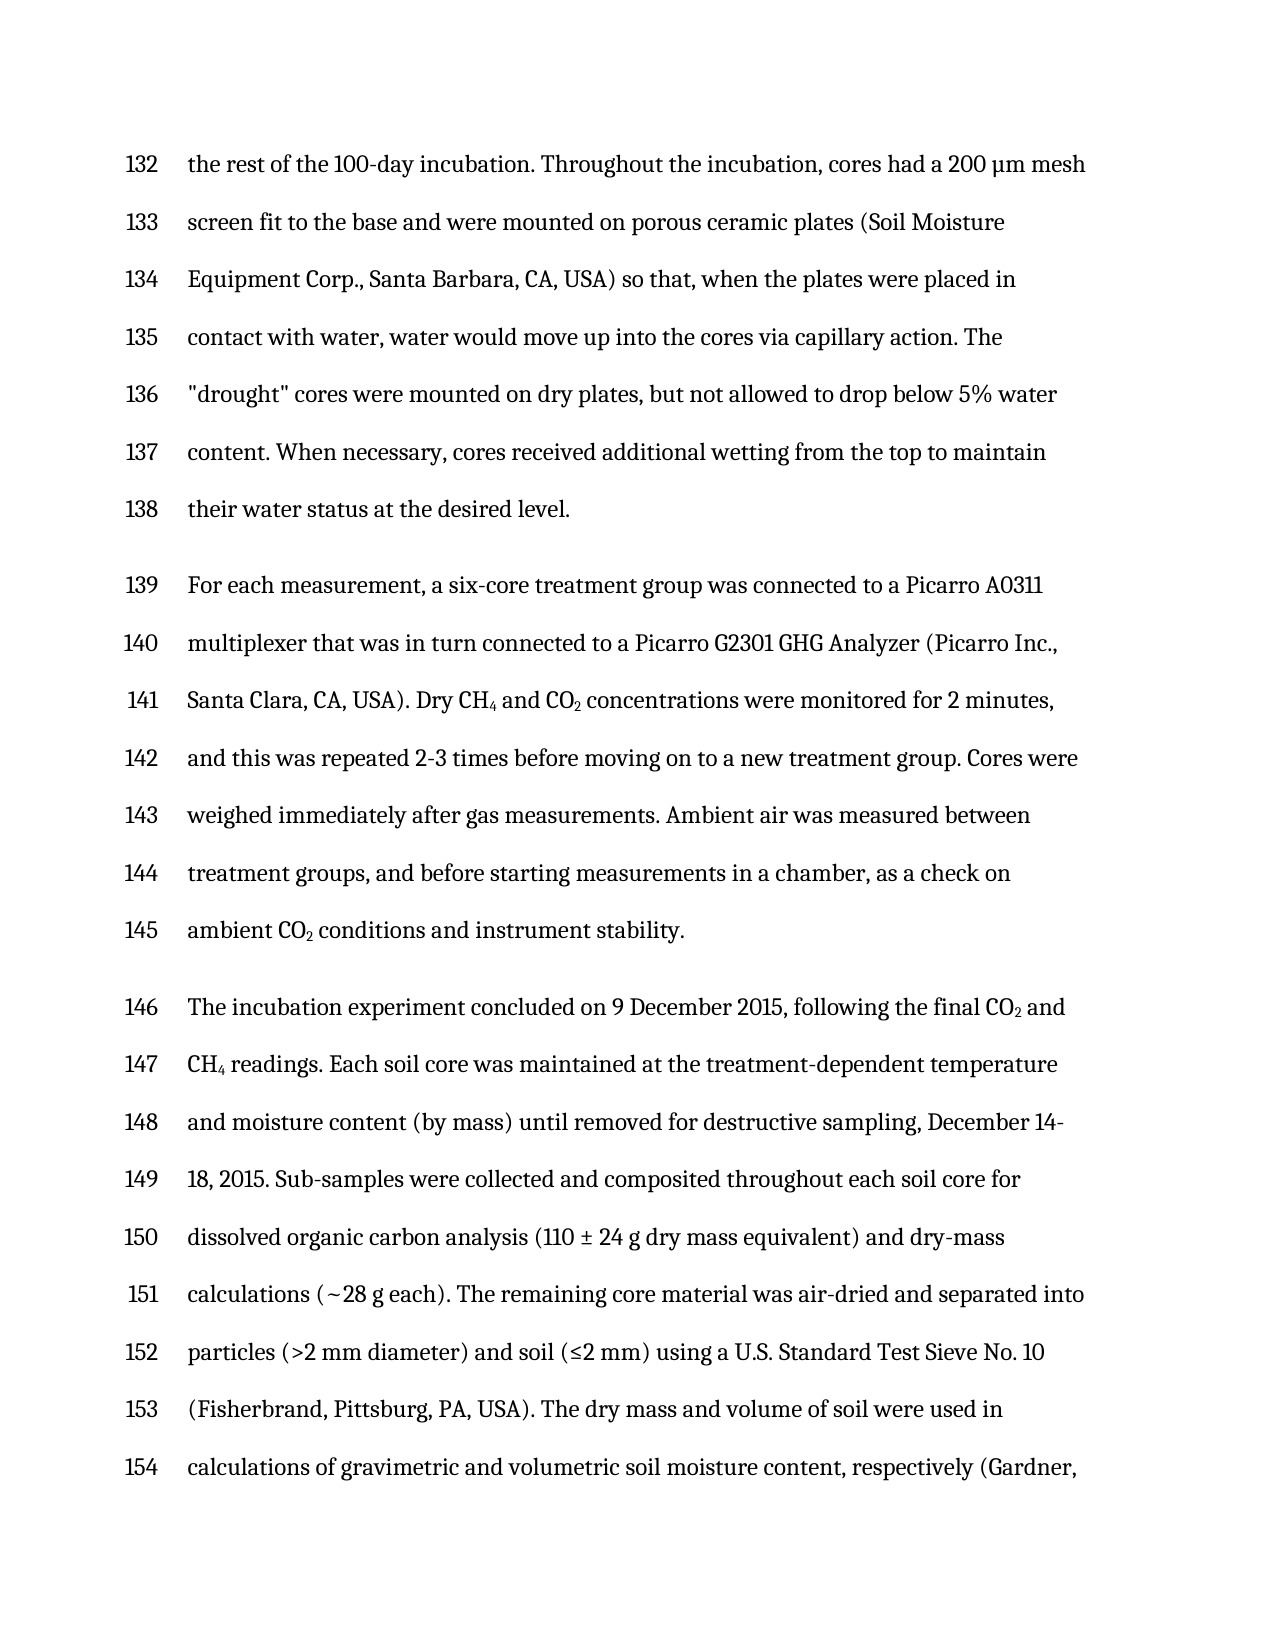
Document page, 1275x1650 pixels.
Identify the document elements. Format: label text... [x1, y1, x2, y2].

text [187, 150, 1087, 524]
text For each measurement, a six-core treatment group was connected to a Picarro A0311 multiplexer that was in turn connected to a Picarro G2301 GHG Analyzer (Picarro Inc., Santa Clara, CA, USA). Dry CH4 and CO2 concentrations were monitored for 2 minutes, and this was repeated 2-3 times before moving on to a new treatment group. Cores were weighed immediately after gas measurements. Ambient air was measured between treatment groups, and before starting measurements in a chamber, as a check on ambient CO2 conditions and instrument stability. [187, 571, 1087, 945]
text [187, 992, 1087, 1481]
